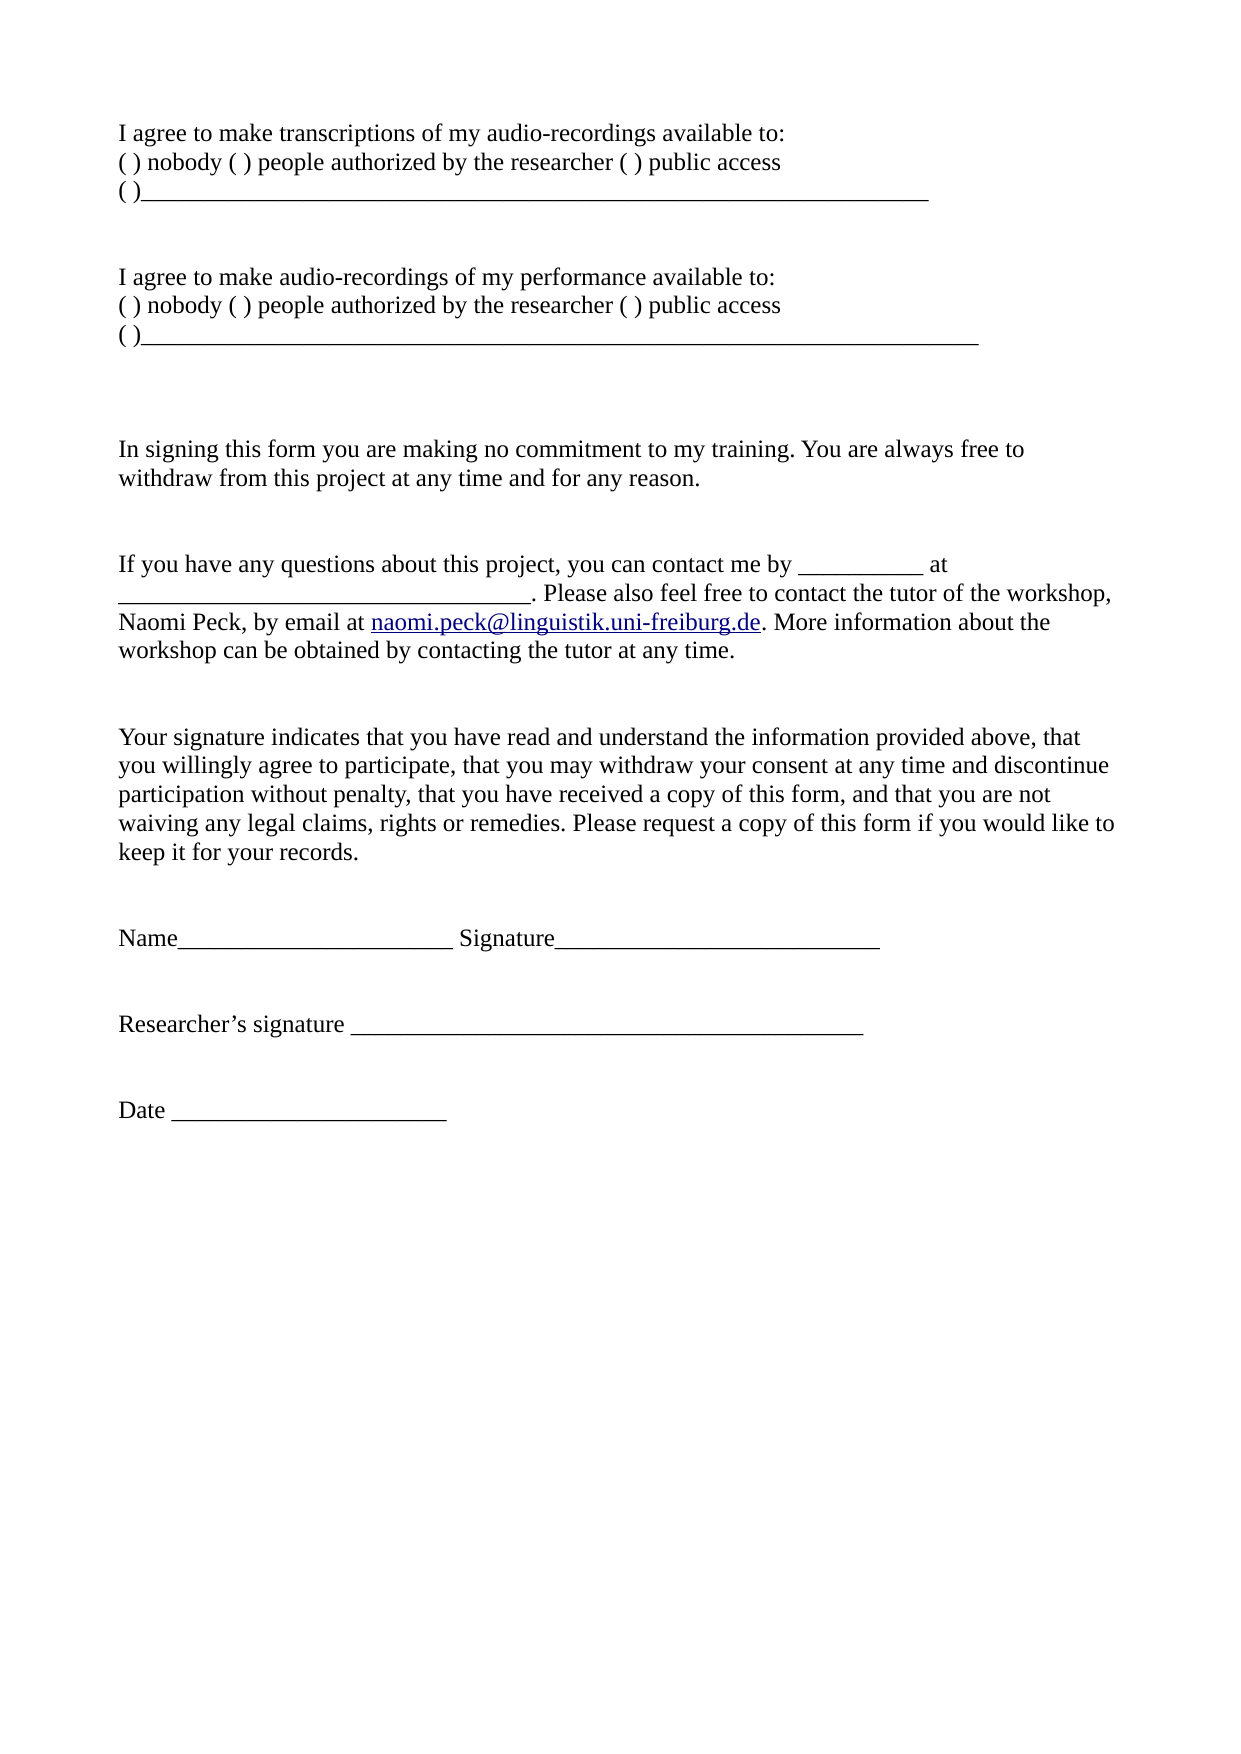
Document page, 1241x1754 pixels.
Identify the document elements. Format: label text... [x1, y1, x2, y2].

text I agree to make transcriptions of my audio-recordings available to: ( ) nobody ( ) people authorized by the researcher ( ) public access ( )_______________________________________________________________ [118, 118, 1122, 204]
text ( ) nobody ( ) people authorized by the researcher ( ) public access ( )___________________________________________________________________ [118, 291, 1122, 348]
text In signing this form you are making no commitment to my training. You are always free to withdraw from this project at any time and for any reason. [118, 434, 1122, 492]
text If you have any questions about this project, you can contact me by __________ at _________________________________. Please also feel free to contact the tutor of the workshop, Naomi Peck, by email at naomi.peck@linguistik.uni-freiburg.de. More information about the workshop can be obtained by contacting the tutor at any time. [118, 549, 1122, 664]
text I agree to make audio-recordings of my performance available to: [118, 262, 1122, 291]
text Name______________________ Signature__________________________ [118, 923, 1122, 952]
text Date ______________________ [118, 1096, 1122, 1124]
text Researcher’s signature _________________________________________ [118, 1009, 1122, 1038]
text Your signature indicates that you have read and understand the information provided above, that you willingly agree to participate, that you may withdraw your consent at any time and discontinue participation without penalty, that you have received a copy of this form, and that you are not waiving any legal claims, rights or remedies. Please request a copy of this form if you would like to keep it for your records. [118, 722, 1122, 866]
